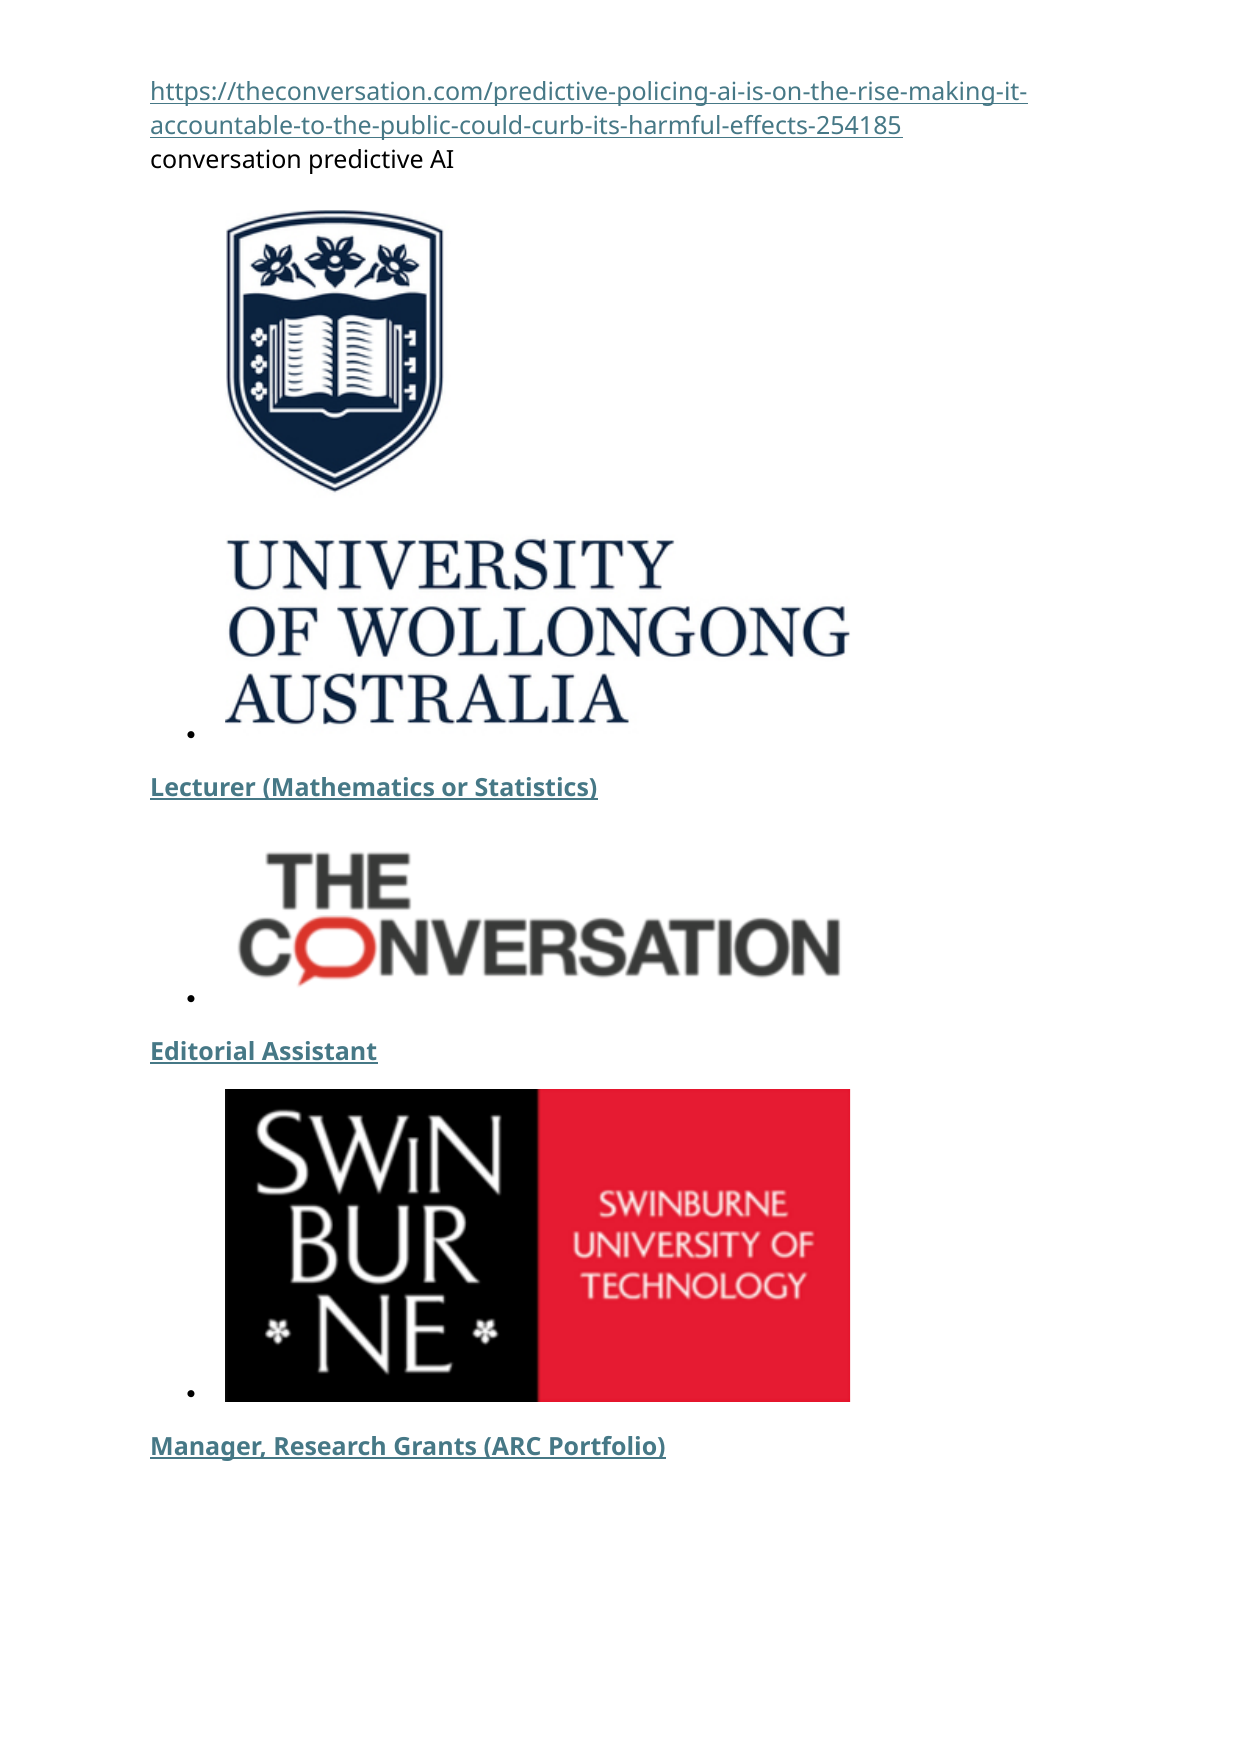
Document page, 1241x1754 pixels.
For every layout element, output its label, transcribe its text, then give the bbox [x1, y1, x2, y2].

text Lecturer (Mathematics or Statistics) [150, 769, 1090, 804]
text Manager, Research Grants (ARC Portfolio) [150, 1428, 1090, 1463]
text Editorial Assistant [150, 1033, 1090, 1067]
picture [225, 825, 851, 1007]
picture [225, 1089, 851, 1402]
picture [225, 210, 851, 743]
